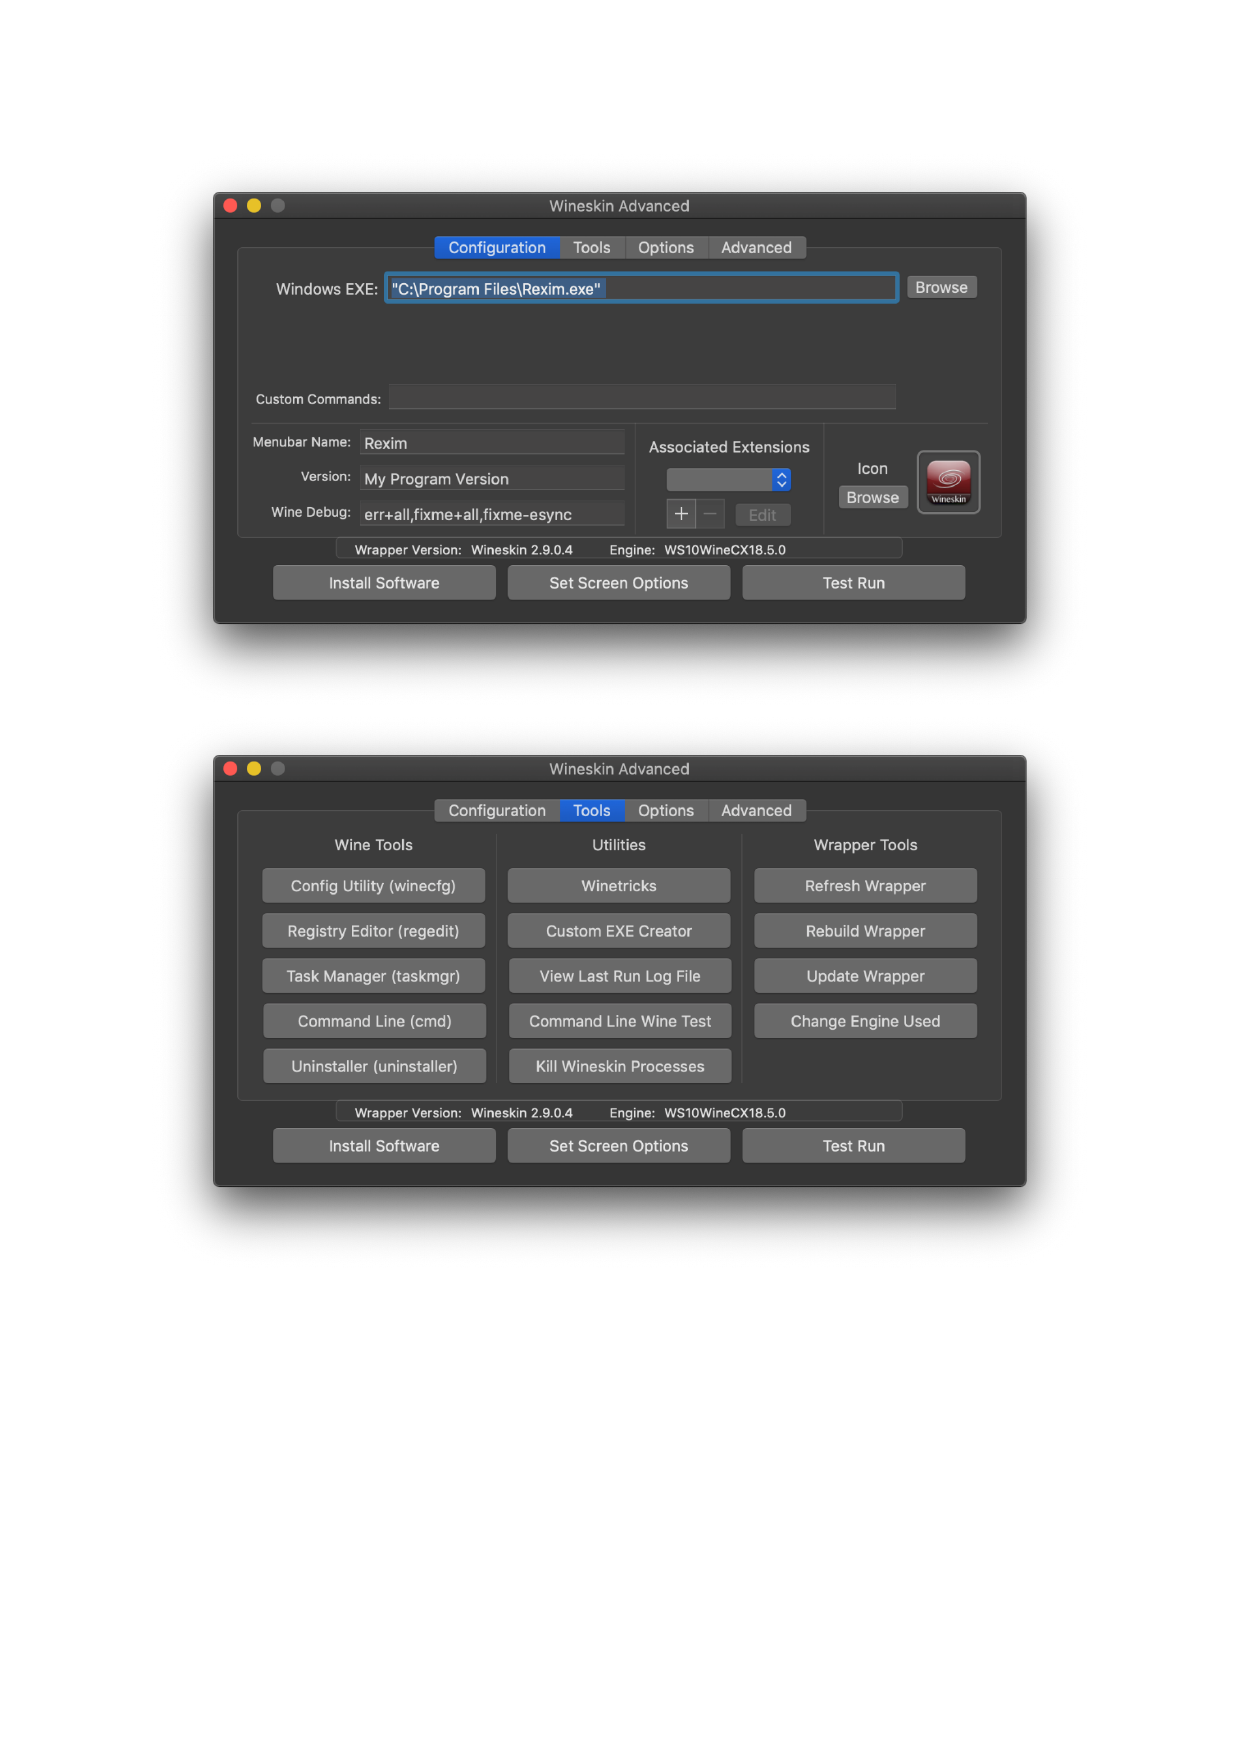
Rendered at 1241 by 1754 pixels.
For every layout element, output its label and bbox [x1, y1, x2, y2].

picture [147, 147, 1092, 1274]
